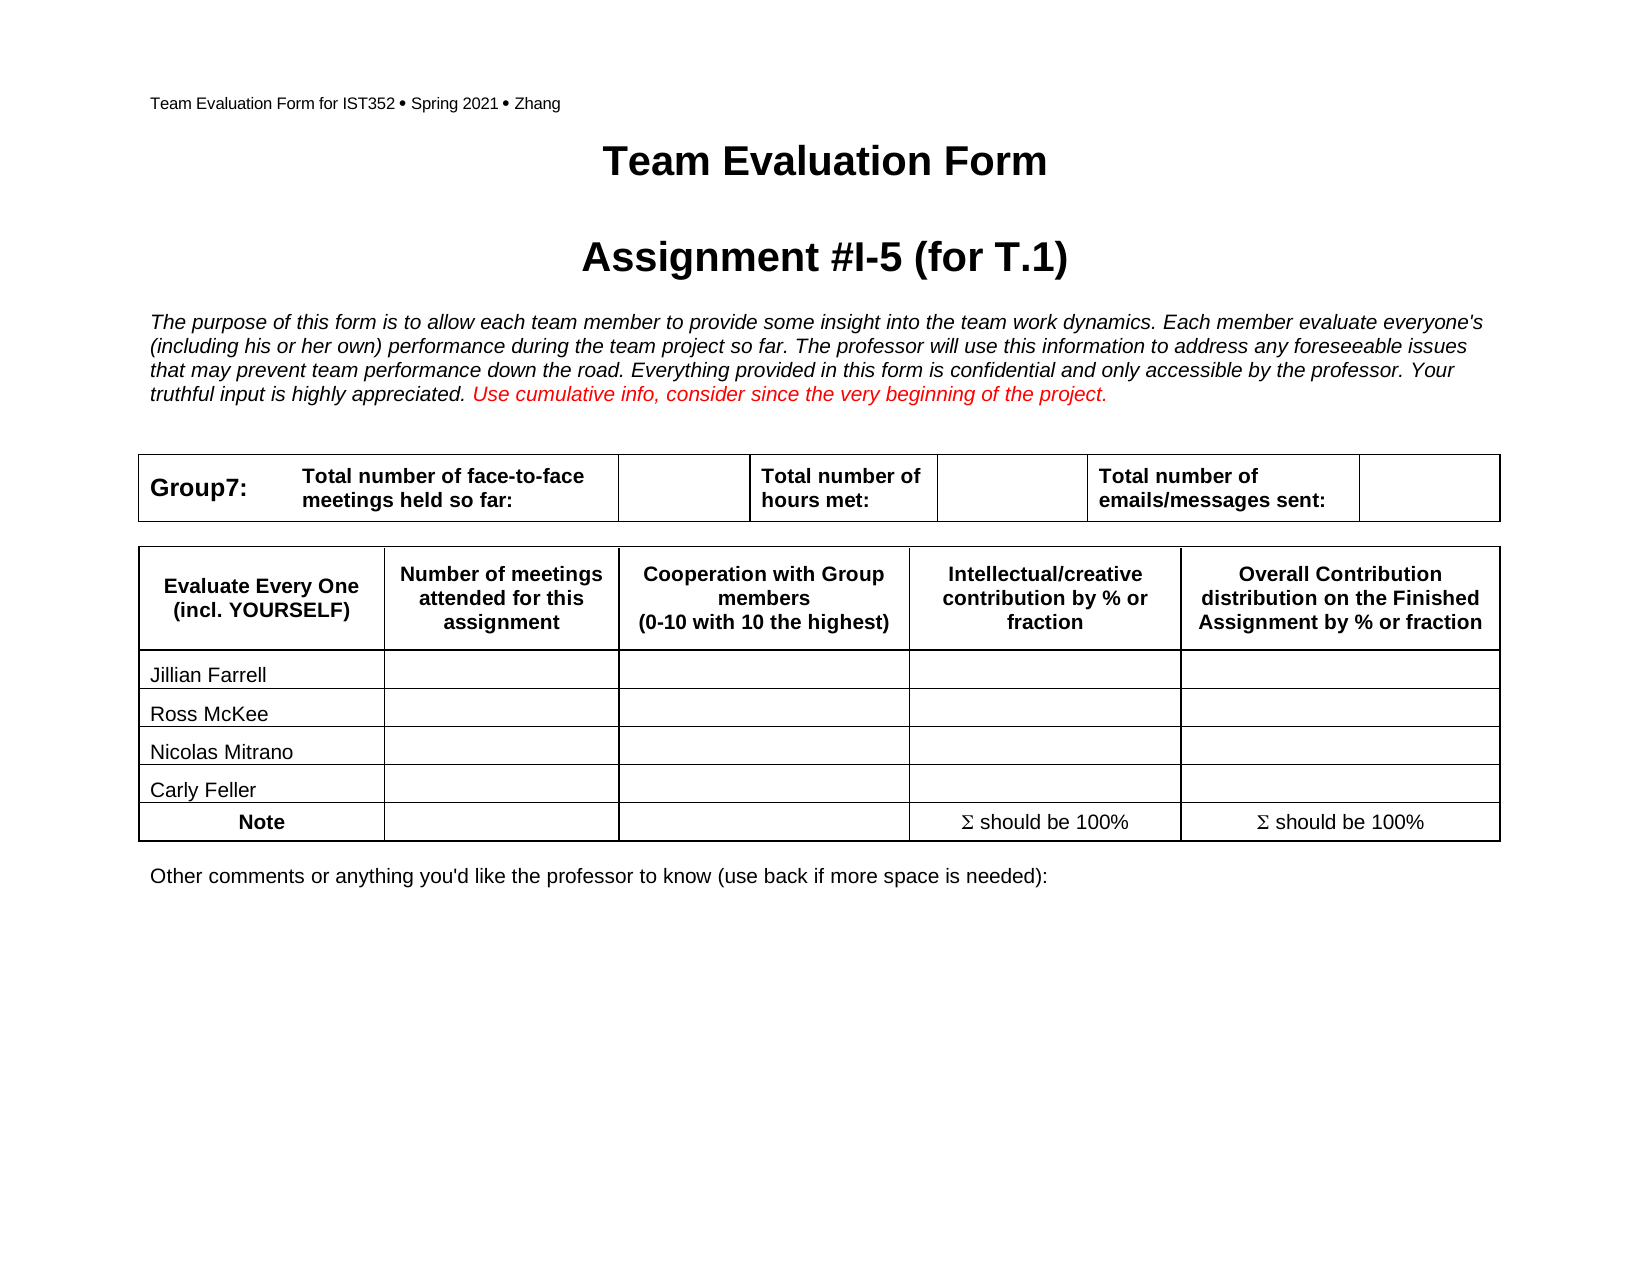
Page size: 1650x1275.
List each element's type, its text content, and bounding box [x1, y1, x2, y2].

table_cell Note [140, 803, 384, 840]
table_cell [910, 765, 1180, 802]
table_cell [620, 727, 909, 764]
table_cell [620, 803, 909, 840]
table_cell [1182, 765, 1499, 802]
table_cell [385, 765, 618, 802]
table_header Evaluate Every One (incl. yourself) [140, 547, 384, 649]
table_cell should be 100% [910, 803, 1180, 840]
table_header Intellectual/creative contribution by % or fraction [910, 547, 1181, 649]
table_header Total number of hours met: [751, 455, 937, 521]
table_cell [910, 727, 1180, 764]
table_cell [620, 651, 909, 687]
table_cell [385, 727, 618, 764]
table_cell [385, 803, 618, 840]
table_cell Other comments or anything you'd like the professor to know (use back if more space is needed): [139, 842, 1500, 895]
table_cell [1182, 651, 1499, 687]
table_cell [385, 689, 618, 726]
table_header Number of meetings attended for this assignment [385, 547, 619, 649]
table_header Total number of face-to-face meetings held so far: [291, 455, 618, 521]
table_cell [620, 689, 909, 726]
table_header [619, 455, 749, 521]
table_cell [385, 651, 618, 687]
table_header [1360, 455, 1499, 521]
table_header Group7: [139, 455, 291, 521]
table_cell [1182, 689, 1499, 726]
table_cell [910, 689, 1180, 726]
table_header [938, 455, 1087, 521]
table_cell Jillian Farrell [140, 651, 384, 687]
table_header Total number of emails/messages sent: [1088, 455, 1359, 521]
table_cell Nicolas Mitrano [140, 727, 384, 764]
table_cell [620, 765, 909, 802]
table_header Overall Contribution distribution on the Finished Assignment by % or fraction [1182, 547, 1499, 649]
table_cell [1182, 727, 1499, 764]
table_cell should be 100% [1182, 803, 1499, 840]
table_cell Carly Feller [140, 765, 384, 802]
table_header Cooperation with Group members (0-10 with 10 the highest) [620, 547, 909, 649]
table_cell [910, 651, 1180, 687]
table_cell Ross McKee [140, 689, 384, 726]
